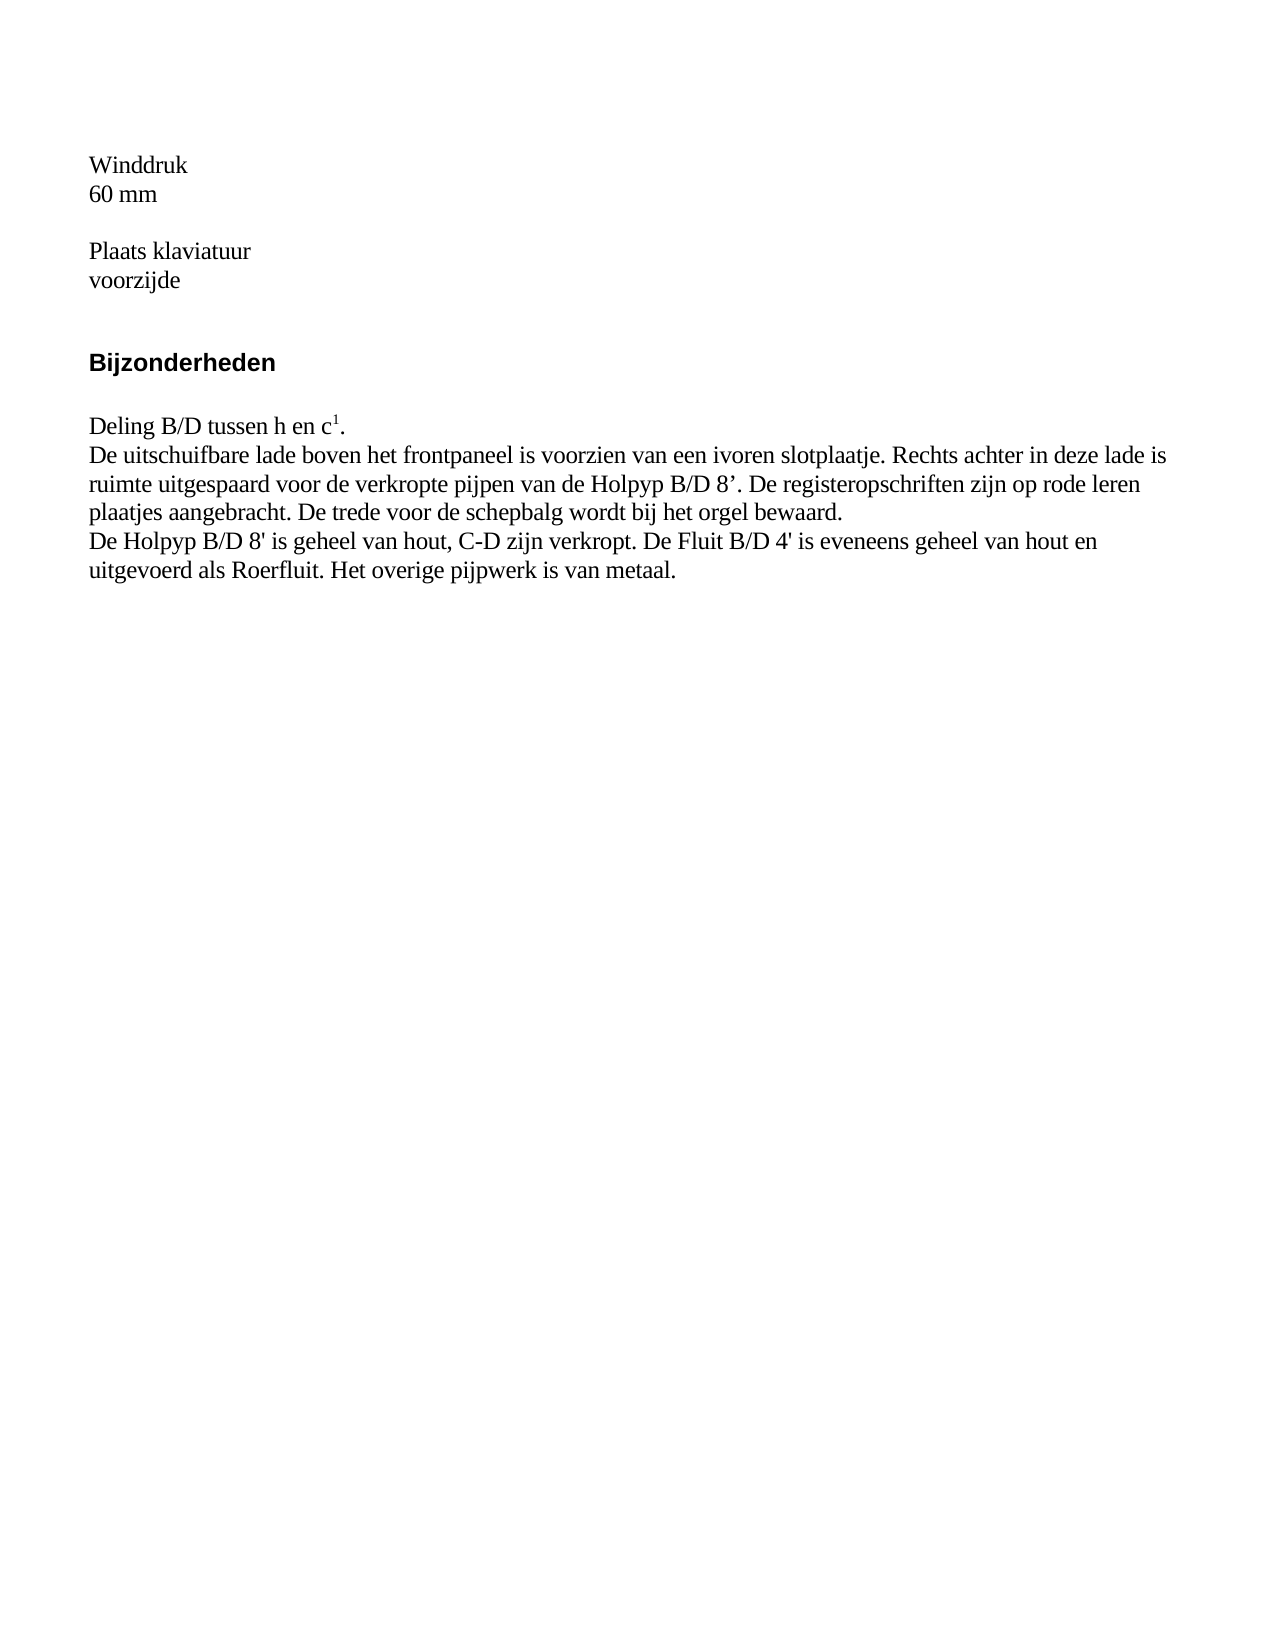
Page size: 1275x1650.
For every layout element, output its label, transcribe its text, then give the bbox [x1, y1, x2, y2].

text De Holpyp B/D 8' is geheel van hout, C-D zijn verkropt. De Fluit B/D 4' is eveneens geheel van hout en uitgevoerd als Roerfluit. Het overige pijpwerk is van metaal. [88, 526, 1186, 584]
text De uitschuifbare lade boven het frontpaneel is voorzien van een ivoren slotplaatje. Rechts achter in deze lade is ruimte uitgespaard voor de verkropte pijpen van de Holpyp B/D 8’. De registeropschriften zijn op rode leren plaatjes aangebracht. De trede voor de schepbalg wordt bij het orgel bewaard. [88, 440, 1186, 526]
text Plaats klaviatuur [88, 236, 1186, 265]
text voorzijde [88, 265, 1186, 294]
text Deling B/D tussen h en c1. [88, 411, 1186, 440]
text 60 mm [88, 179, 1186, 207]
text Winddruk [88, 150, 1186, 179]
subtitle Bijzonderheden [88, 347, 1186, 376]
